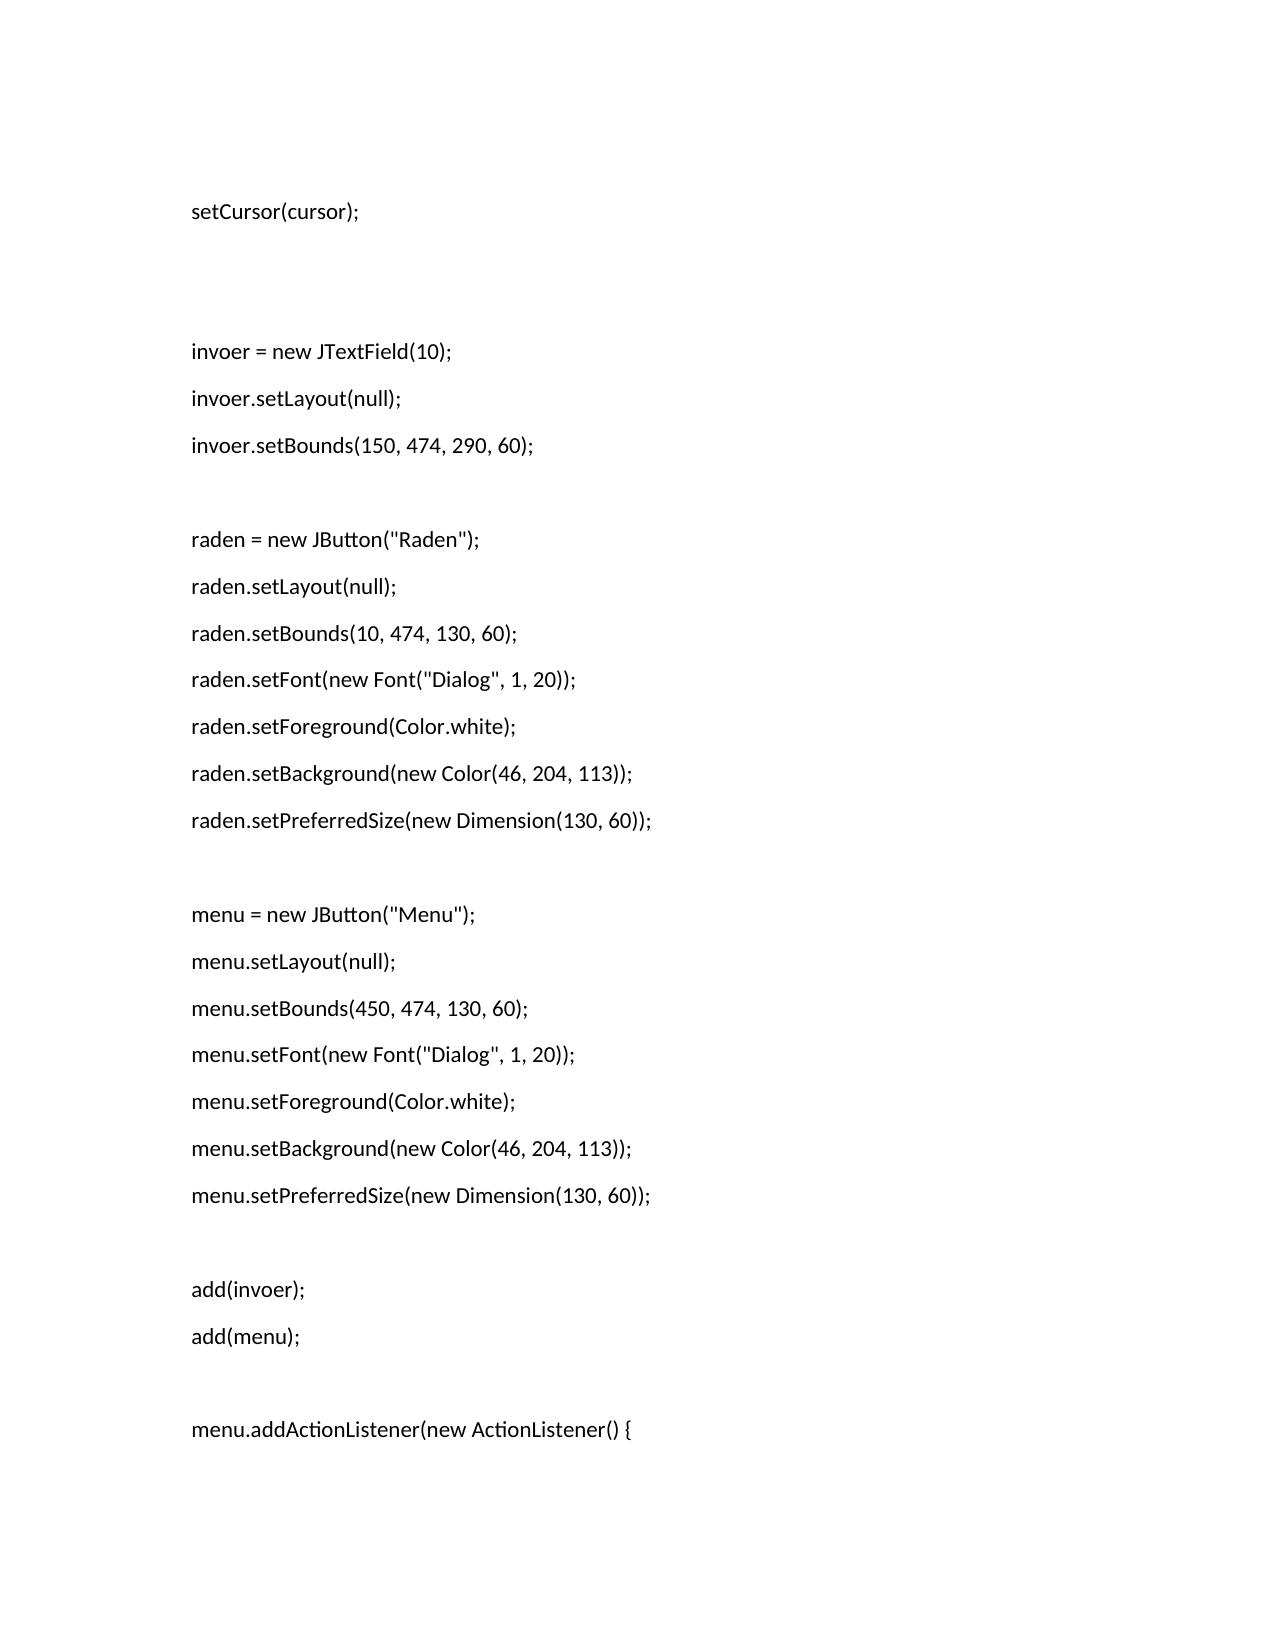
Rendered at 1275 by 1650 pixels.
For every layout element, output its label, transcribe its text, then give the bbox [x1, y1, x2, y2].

text invoer.setBounds(150, 474, 290, 60); [150, 431, 1125, 459]
text invoer = new JTextField(10); [150, 337, 1125, 366]
text menu.setPreferredSize(new Dimension(130, 60)); [150, 1181, 1125, 1209]
text raden.setBackground(new Color(46, 204, 113)); [150, 759, 1125, 787]
text menu = new JButton("Menu"); [150, 900, 1125, 928]
text invoer.setLayout(null); [150, 384, 1125, 412]
text add(invoer); [150, 1275, 1125, 1303]
text raden.setBounds(10, 474, 130, 60); [150, 619, 1125, 647]
text menu.setBounds(450, 474, 130, 60); [150, 994, 1125, 1022]
text menu.addActionListener(new ActionListener() { [150, 1416, 1125, 1444]
text raden.setPreferredSize(new Dimension(130, 60)); [150, 806, 1125, 834]
text setCursor(cursor); [150, 197, 1125, 225]
text raden.setFont(new Font("Dialog", 1, 20)); [150, 666, 1125, 694]
text menu.setForeground(Color.white); [150, 1087, 1125, 1116]
text menu.setLayout(null); [150, 947, 1125, 975]
text add(menu); [150, 1322, 1125, 1350]
text raden.setLayout(null); [150, 572, 1125, 600]
text menu.setFont(new Font("Dialog", 1, 20)); [150, 1041, 1125, 1069]
text raden = new JButton("Raden"); [150, 525, 1125, 553]
text raden.setForeground(Color.white); [150, 712, 1125, 741]
text menu.setBackground(new Color(46, 204, 113)); [150, 1134, 1125, 1162]
